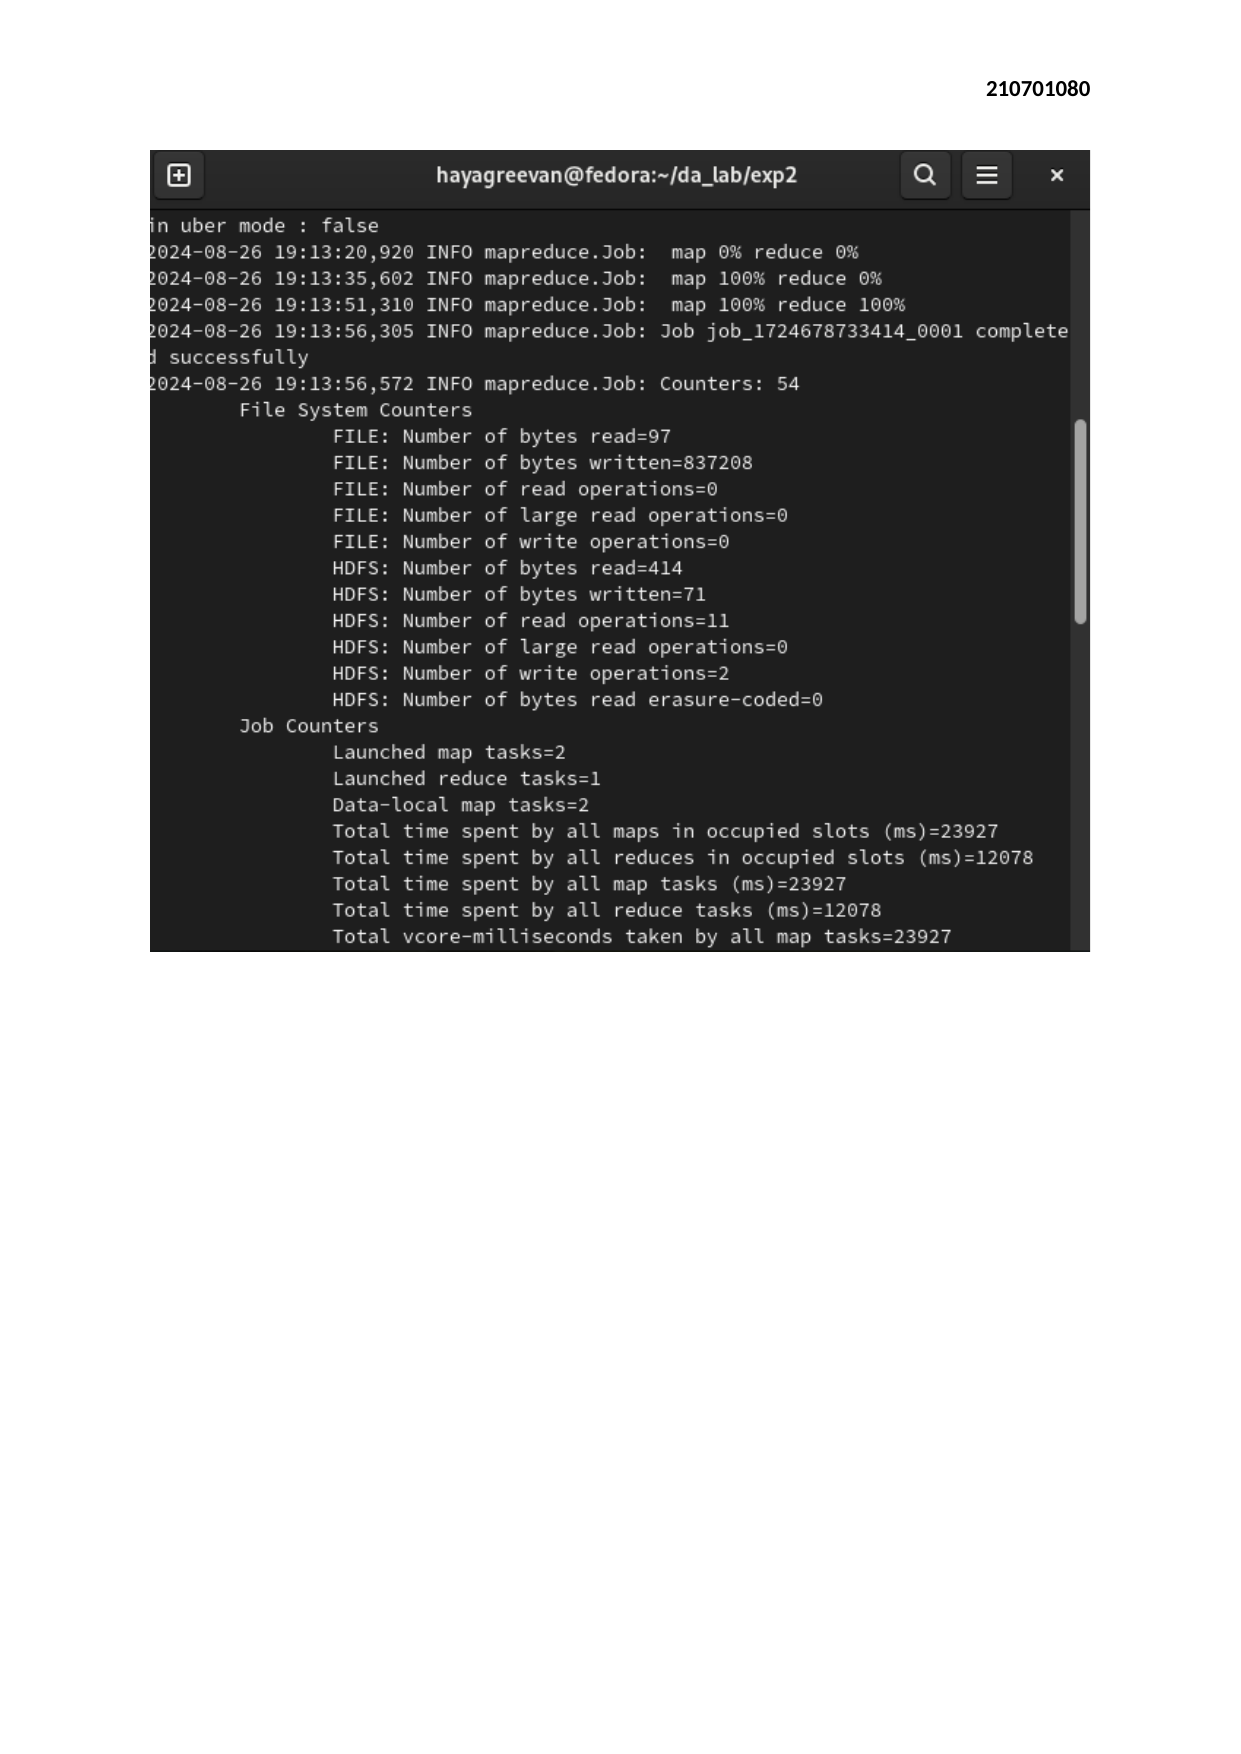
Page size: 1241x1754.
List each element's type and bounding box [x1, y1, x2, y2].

picture [150, 150, 1091, 952]
